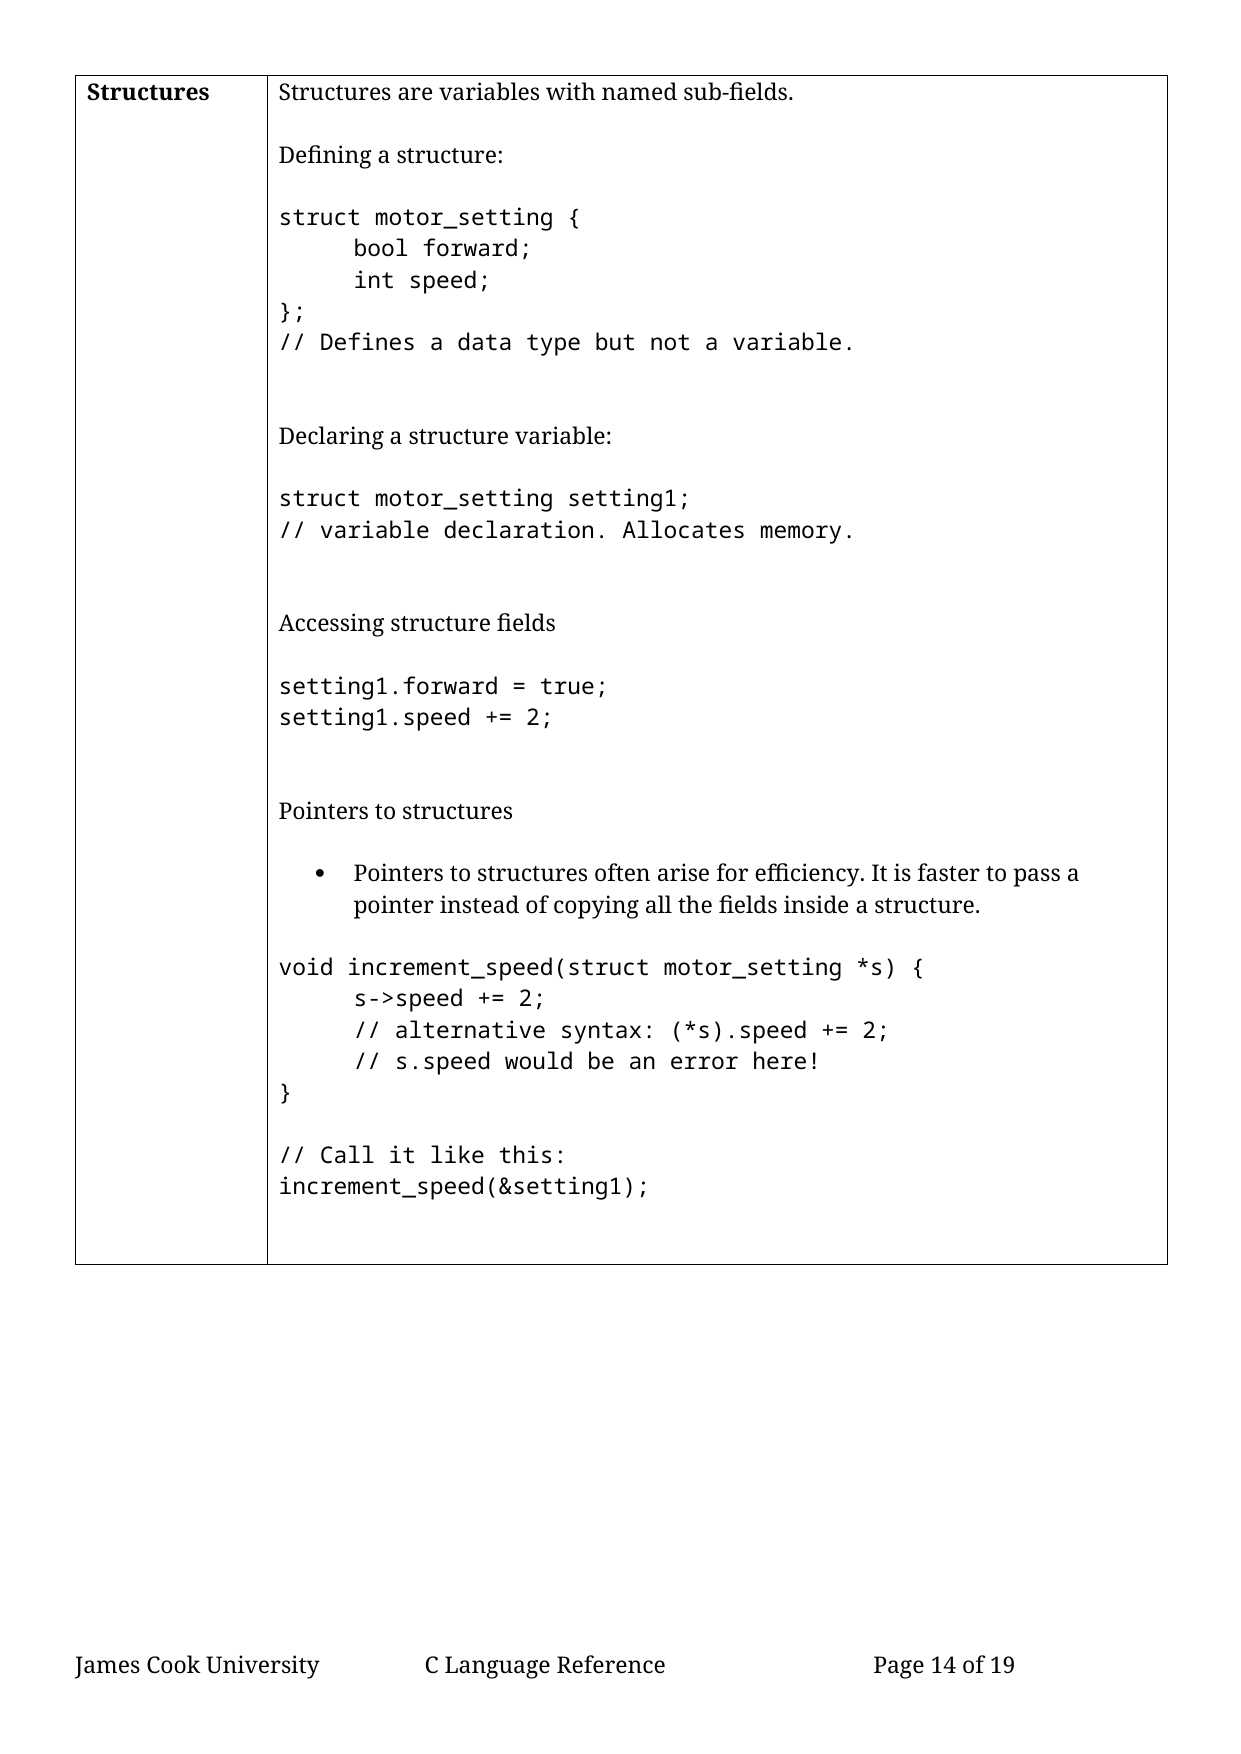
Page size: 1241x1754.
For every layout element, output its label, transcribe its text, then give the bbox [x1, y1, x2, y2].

table_cell Structures are variables with named sub-fields. Defining a structure: struct motor_setting { bool forward; int speed; }; // Defines a data type but not a variable. Declaring a structure variable: struct motor_setting setting1; // variable declaration. Allocates memory. Accessing structure fields setting1.forward = true; setting1.speed += 2; Pointers to structures Pointers to structures often arise for efficiency. It is faster to pass a pointer instead of copying all the fields inside a structure. void increment_speed(struct motor_setting *s) { s->speed += 2; // alternative syntax: (*s).speed += 2; // s.speed would be an error here! } // Call it like this: increment_speed(&setting1); [268, 76, 1167, 1263]
table_cell Structures [76, 76, 267, 1263]
